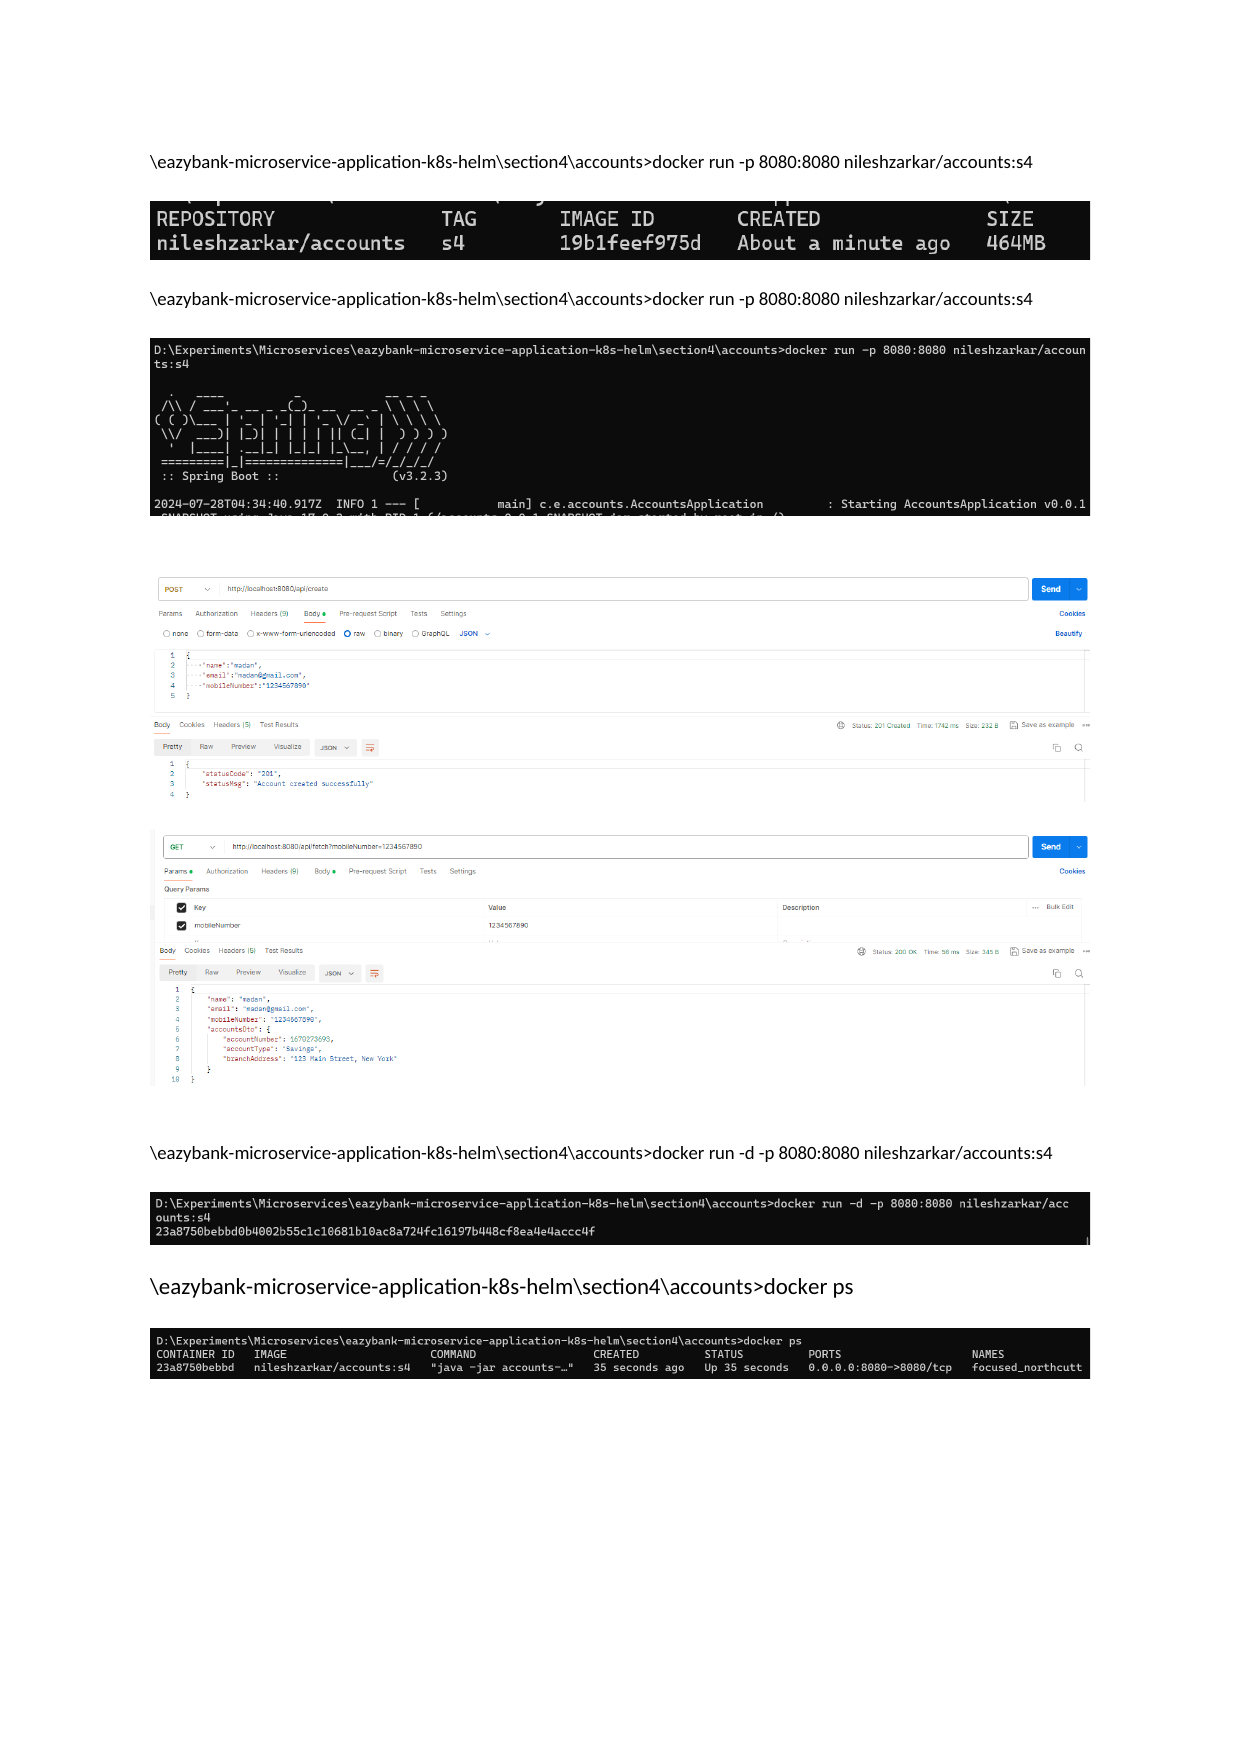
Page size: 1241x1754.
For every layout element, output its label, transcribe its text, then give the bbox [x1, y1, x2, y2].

picture [150, 829, 1091, 1086]
text \eazybank-microservice-application-k8s-helm\section4\accounts>docker run -p 8080:8080 nileshzarkar/accounts:s4 [150, 150, 1090, 173]
text \eazybank-microservice-application-k8s-helm\section4\accounts>docker run -p 8080:8080 nileshzarkar/accounts:s4 [150, 287, 1090, 310]
picture [150, 201, 1091, 260]
picture [150, 572, 1091, 802]
picture [150, 338, 1091, 516]
picture [150, 1328, 1091, 1379]
picture [150, 1192, 1091, 1245]
text \eazybank-microservice-application-k8s-helm\section4\accounts>docker run -d -p 8080:8080 nileshzarkar/accounts:s4 [150, 1142, 1090, 1164]
text \eazybank-microservice-application-k8s-helm\section4\accounts>docker ps [150, 1272, 1090, 1301]
